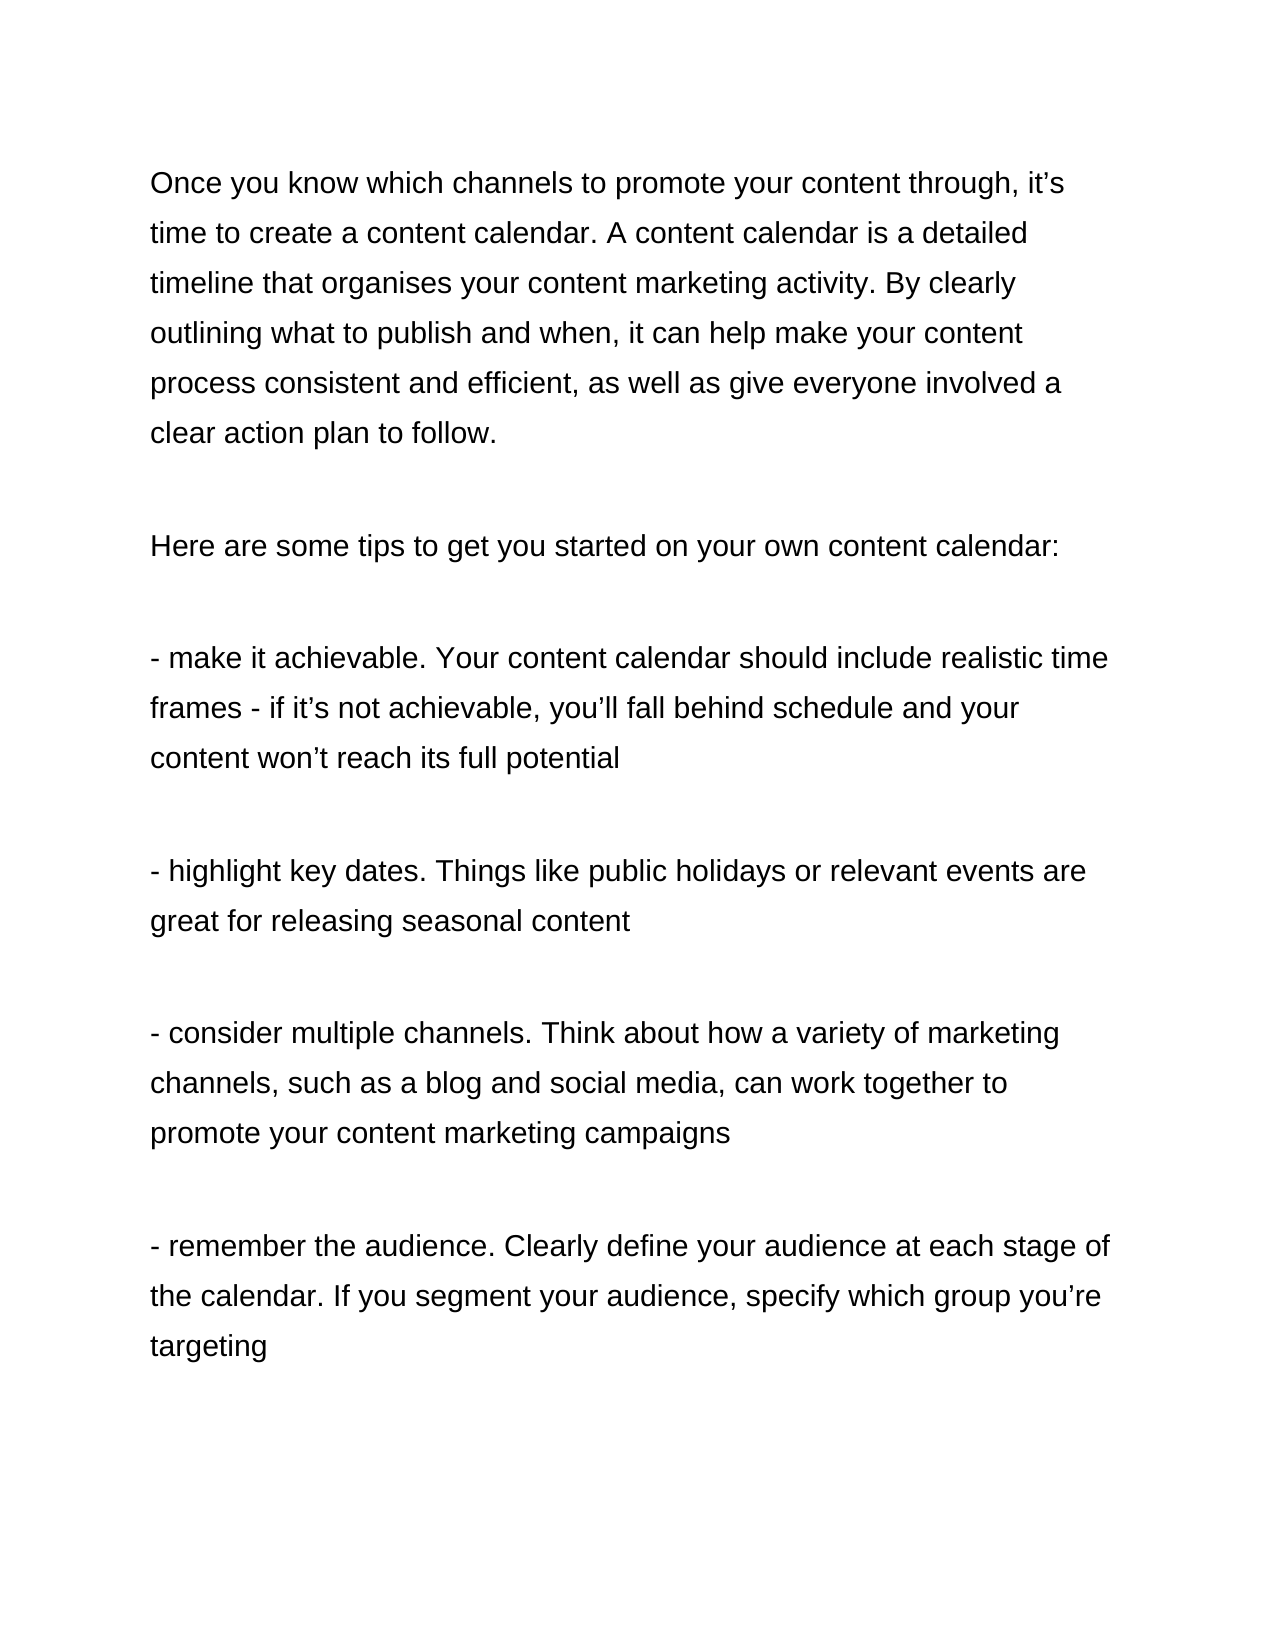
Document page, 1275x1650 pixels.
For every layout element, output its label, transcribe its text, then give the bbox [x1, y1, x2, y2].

text - highlight key dates. Things like public holidays or relevant events are great for releasing seasonal content [150, 837, 1125, 937]
text Once you know which channels to promote your content through, it’s time to create a content calendar. A content calendar is a detailed timeline that organises your content marketing activity. By clearly outlining what to publish and when, it can help make your content process consistent and efficient, as well as give everyone involved a clear action plan to follow. [150, 150, 1125, 450]
text Here are some tips to get you started on your own content calendar: [150, 512, 1125, 562]
text - consider multiple channels. Think about how a variety of marketing channels, such as a blog and social media, can work together to promote your content marketing campaigns [150, 1000, 1125, 1150]
text - make it achievable. Your content calendar should include realistic time frames - if it’s not achievable, you’ll fall behind schedule and your content won’t reach its full potential [150, 625, 1125, 775]
text - remember the audience. Clearly define your audience at each stage of the calendar. If you segment your audience, specify which group you’re targeting [150, 1212, 1125, 1362]
